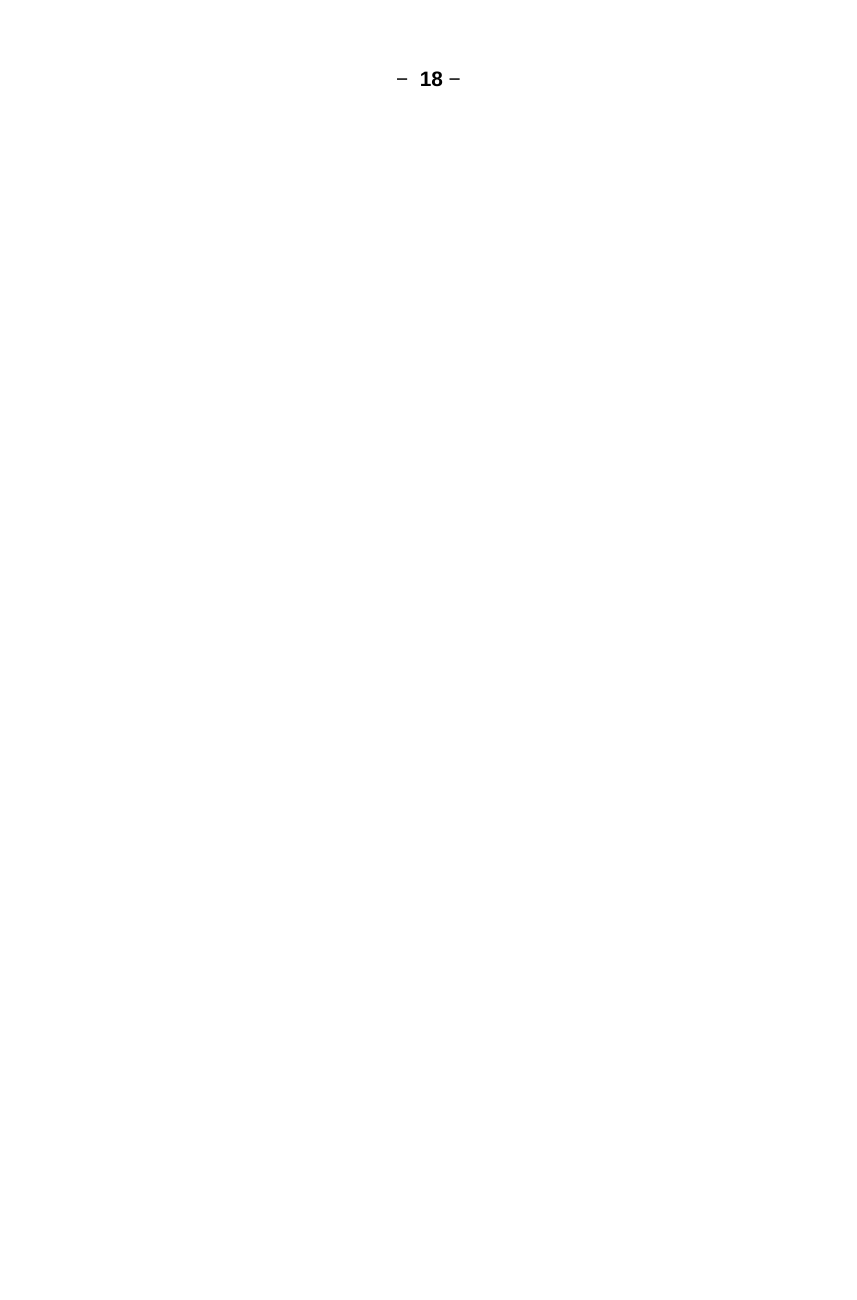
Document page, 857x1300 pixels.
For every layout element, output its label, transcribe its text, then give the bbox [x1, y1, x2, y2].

text − 18 − [75, 67, 781, 91]
